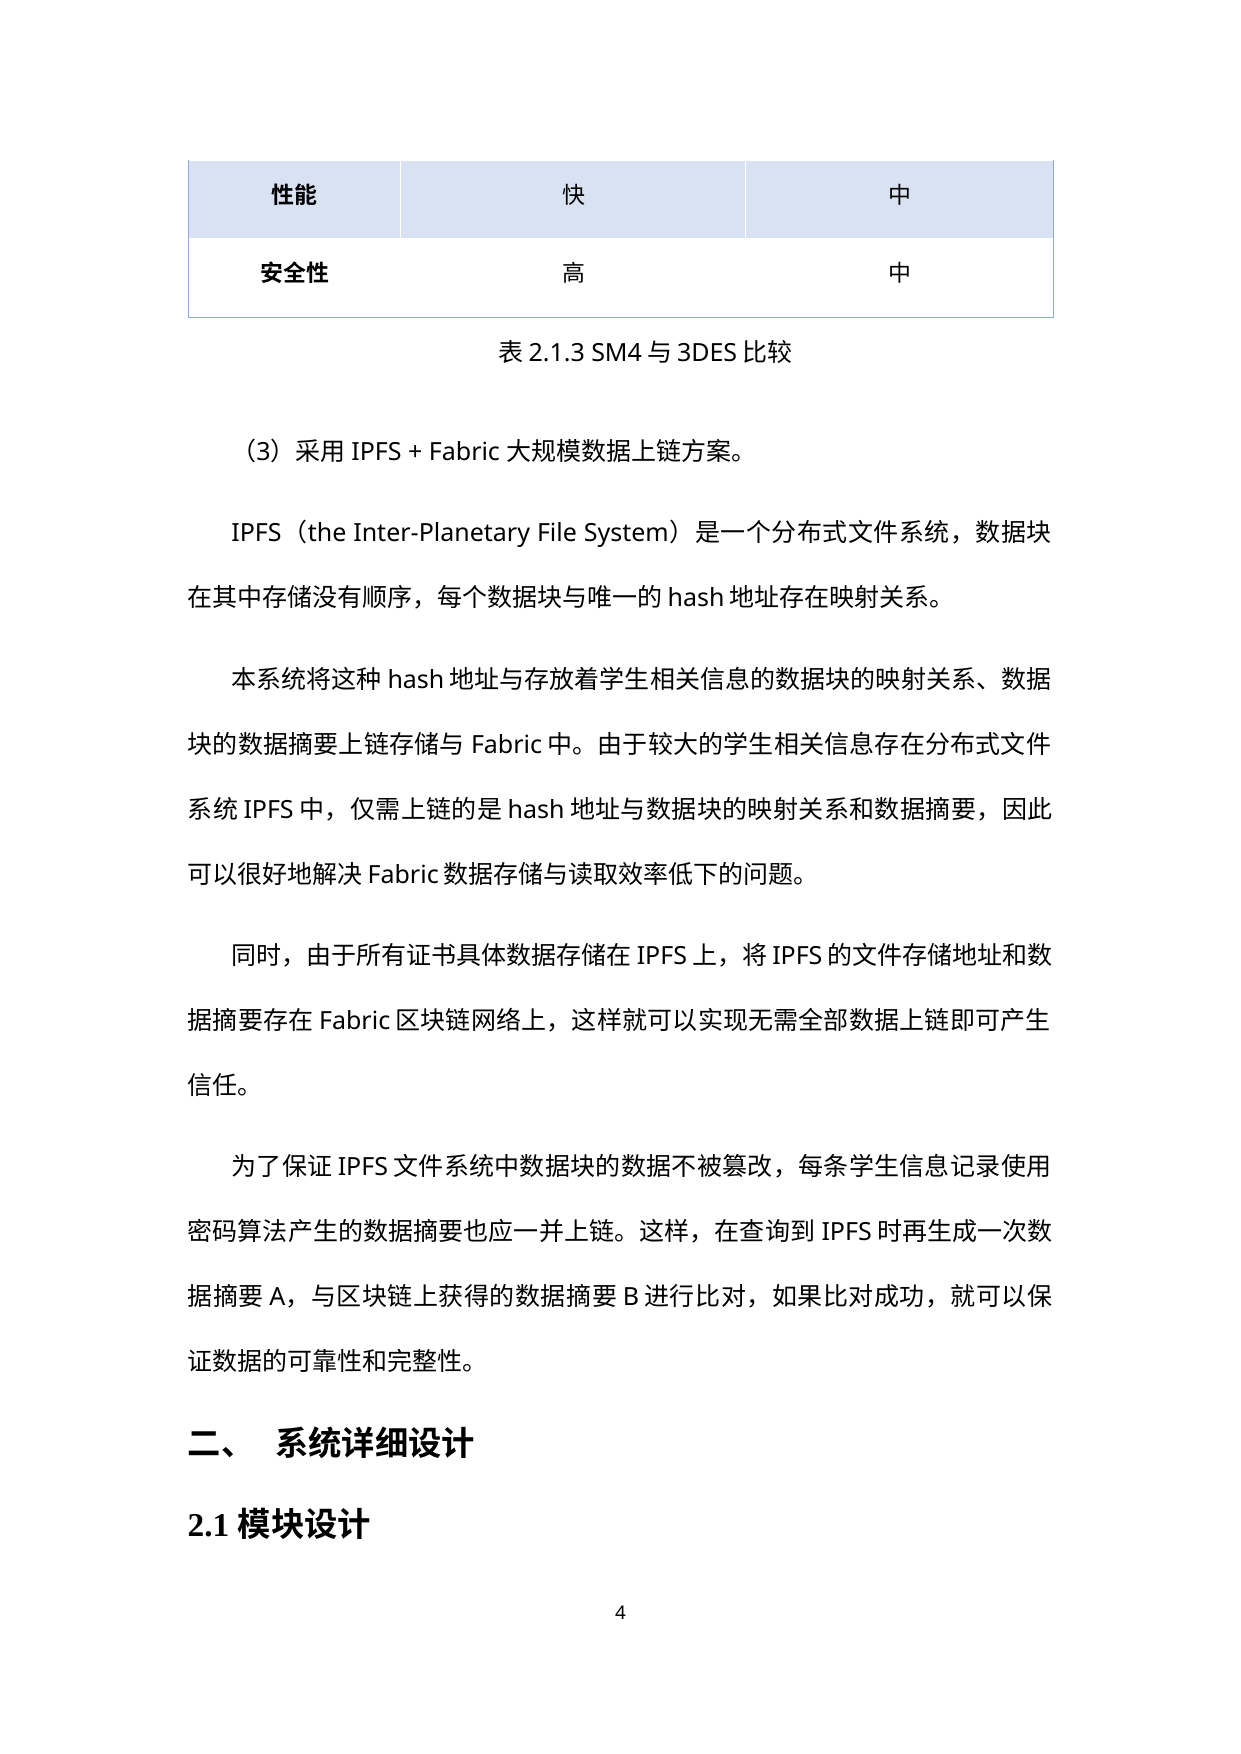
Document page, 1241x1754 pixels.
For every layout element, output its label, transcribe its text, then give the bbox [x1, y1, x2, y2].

text 同时，由于所有证书具体数据存储在IPFS上，将IPFS的文件存储地址和数据摘要存在Fabric区块链网络上，这样就可以实现无需全部数据上链即可产生信任。 [187, 921, 1053, 1116]
text 为了保证IPFS文件系统中数据块的数据不被篡改，每条学生信息记录使用密码算法产生的数据摘要也应一并上链。这样，在查询到IPFS时再生成一次数据摘要A，与区块链上获得的数据摘要B进行比对，如果比对成功，就可以保证数据的可靠性和完整性。 [187, 1132, 1053, 1392]
subtitle 系统详细设计 [187, 1408, 1053, 1473]
text 本系统将这种hash地址与存放着学生相关信息的数据块的映射关系、数据块的数据摘要上链存储与Fabric中。由于较大的学生相关信息存在分布式文件系统IPFS中，仅需上链的是hash地址与数据块的映射关系和数据摘要，因此可以很好地解决Fabric数据存储与读取效率低下的问题。 [187, 645, 1053, 905]
text （3）采用 IPFS + Fabric 大规模数据上链方案。 [187, 417, 1053, 482]
table_cell 中 [746, 161, 1053, 238]
table_cell 高 [401, 239, 745, 317]
text IPFS（the Inter-Planetary File System）是一个分布式文件系统，数据块在其中存储没有顺序，每个数据块与唯一的hash地址存在映射关系。 [187, 498, 1053, 628]
table_cell 性能 [189, 161, 400, 238]
table_cell 中 [746, 239, 1053, 317]
table_cell 安全性 [189, 239, 400, 317]
table_cell 快 [401, 161, 745, 238]
text 表2.1.3 SM4与3DES比较 [187, 318, 1053, 383]
subtitle 2.1 模块设计 [187, 1490, 1053, 1555]
